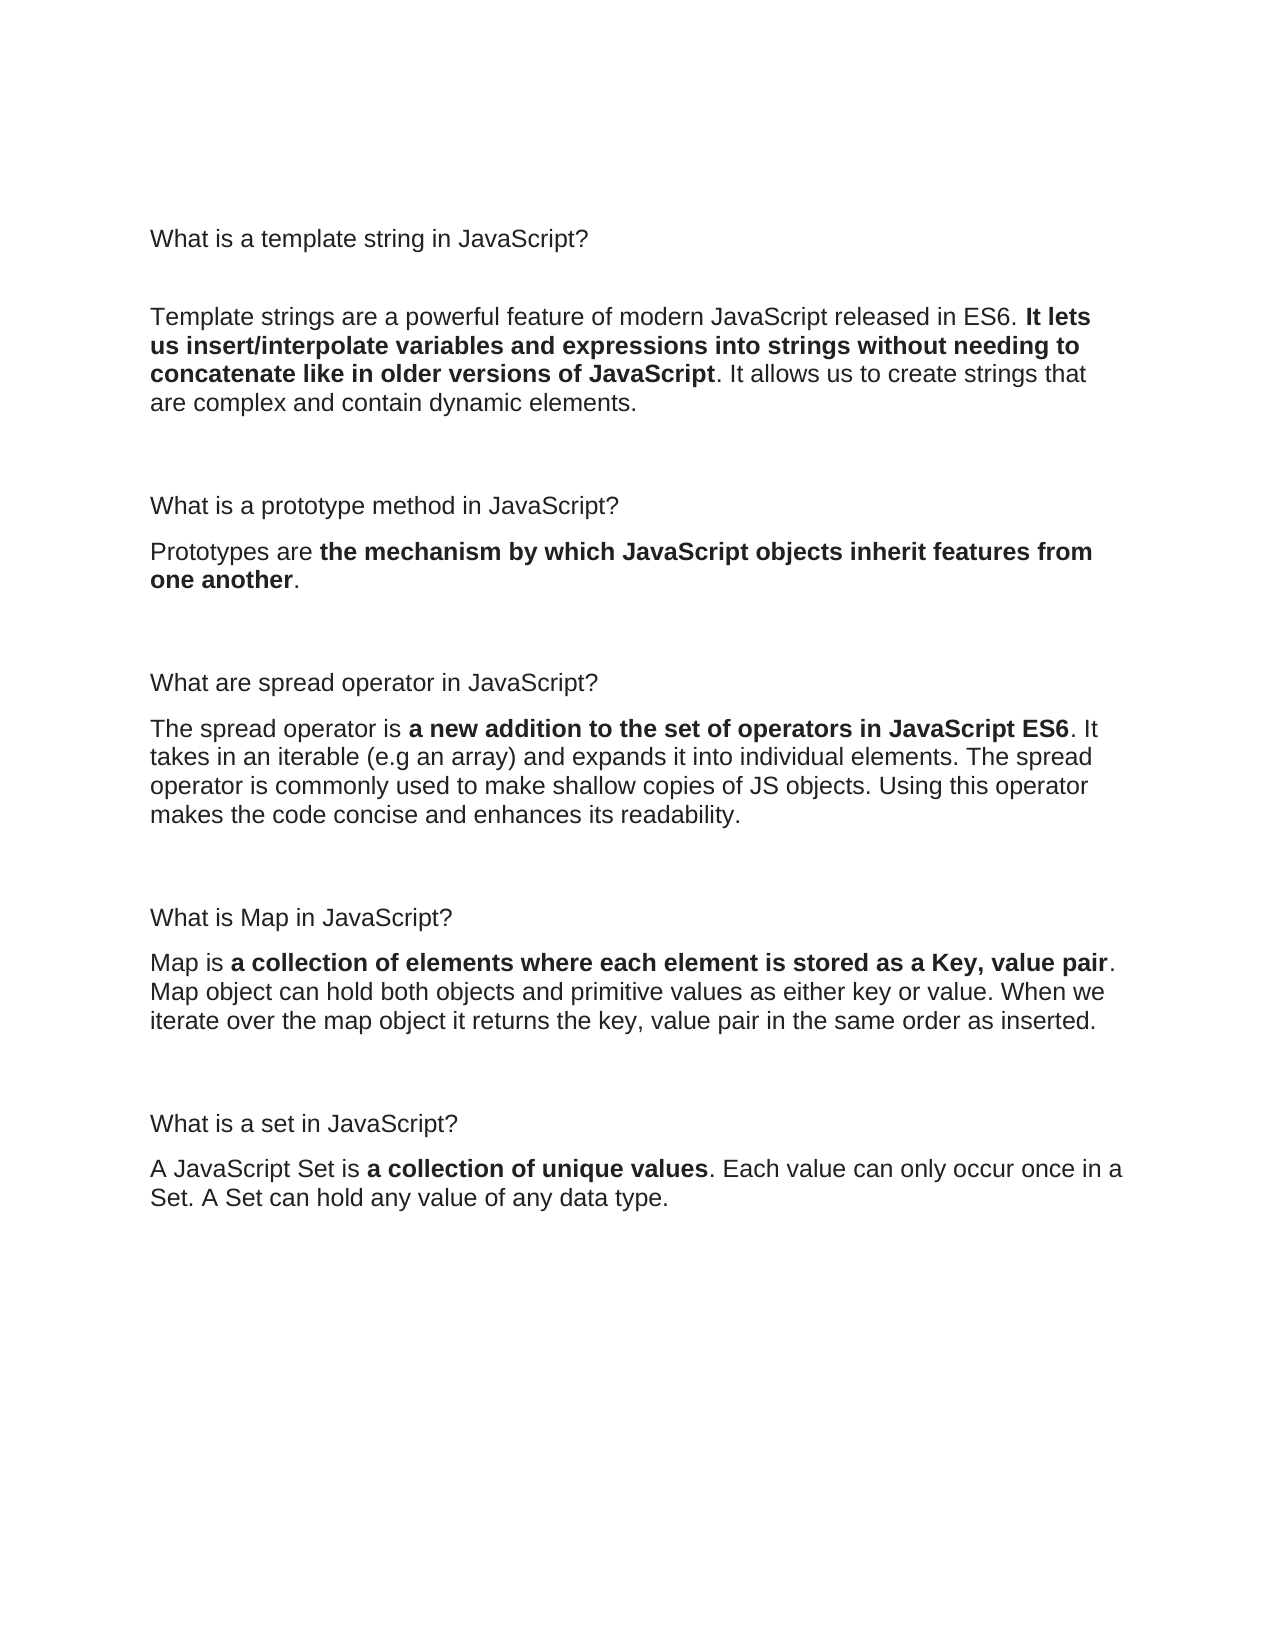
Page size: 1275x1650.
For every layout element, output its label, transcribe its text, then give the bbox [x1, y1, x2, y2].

text What is Map in JavaScript? [150, 903, 1125, 932]
text Prototypes are the mechanism by which JavaScript objects inherit features from one another. [150, 537, 1125, 594]
text The spread operator is a new addition to the set of operators in JavaScript ES6. It takes in an iterable (e.g an array) and expands it into individual elements. The spread operator is commonly used to make shallow copies of JS objects. Using this operator makes the code concise and enhances its readability. [150, 714, 1125, 829]
text Template strings are a powerful feature of modern JavaScript released in ES6. It lets us insert/interpolate variables and expressions into strings without needing to concatenate like in older versions of JavaScript. It allows us to create strings that are complex and contain dynamic elements. [150, 302, 1125, 417]
text A JavaScript Set is a collection of unique values. Each value can only occur once in a Set. A Set can hold any value of any data type. [150, 1154, 1125, 1212]
text Map is a collection of elements where each element is stored as a Key, value pair. Map object can hold both objects and primitive values as either key or value. When we iterate over the map object it returns the key, value pair in the same order as inserted. [150, 948, 1125, 1034]
text What is a set in JavaScript? [150, 1109, 1125, 1137]
text What are spread operator in JavaScript? [150, 668, 1125, 697]
text What is a template string in JavaScript? [150, 224, 1125, 253]
text What is a prototype method in JavaScript? [150, 491, 1125, 520]
